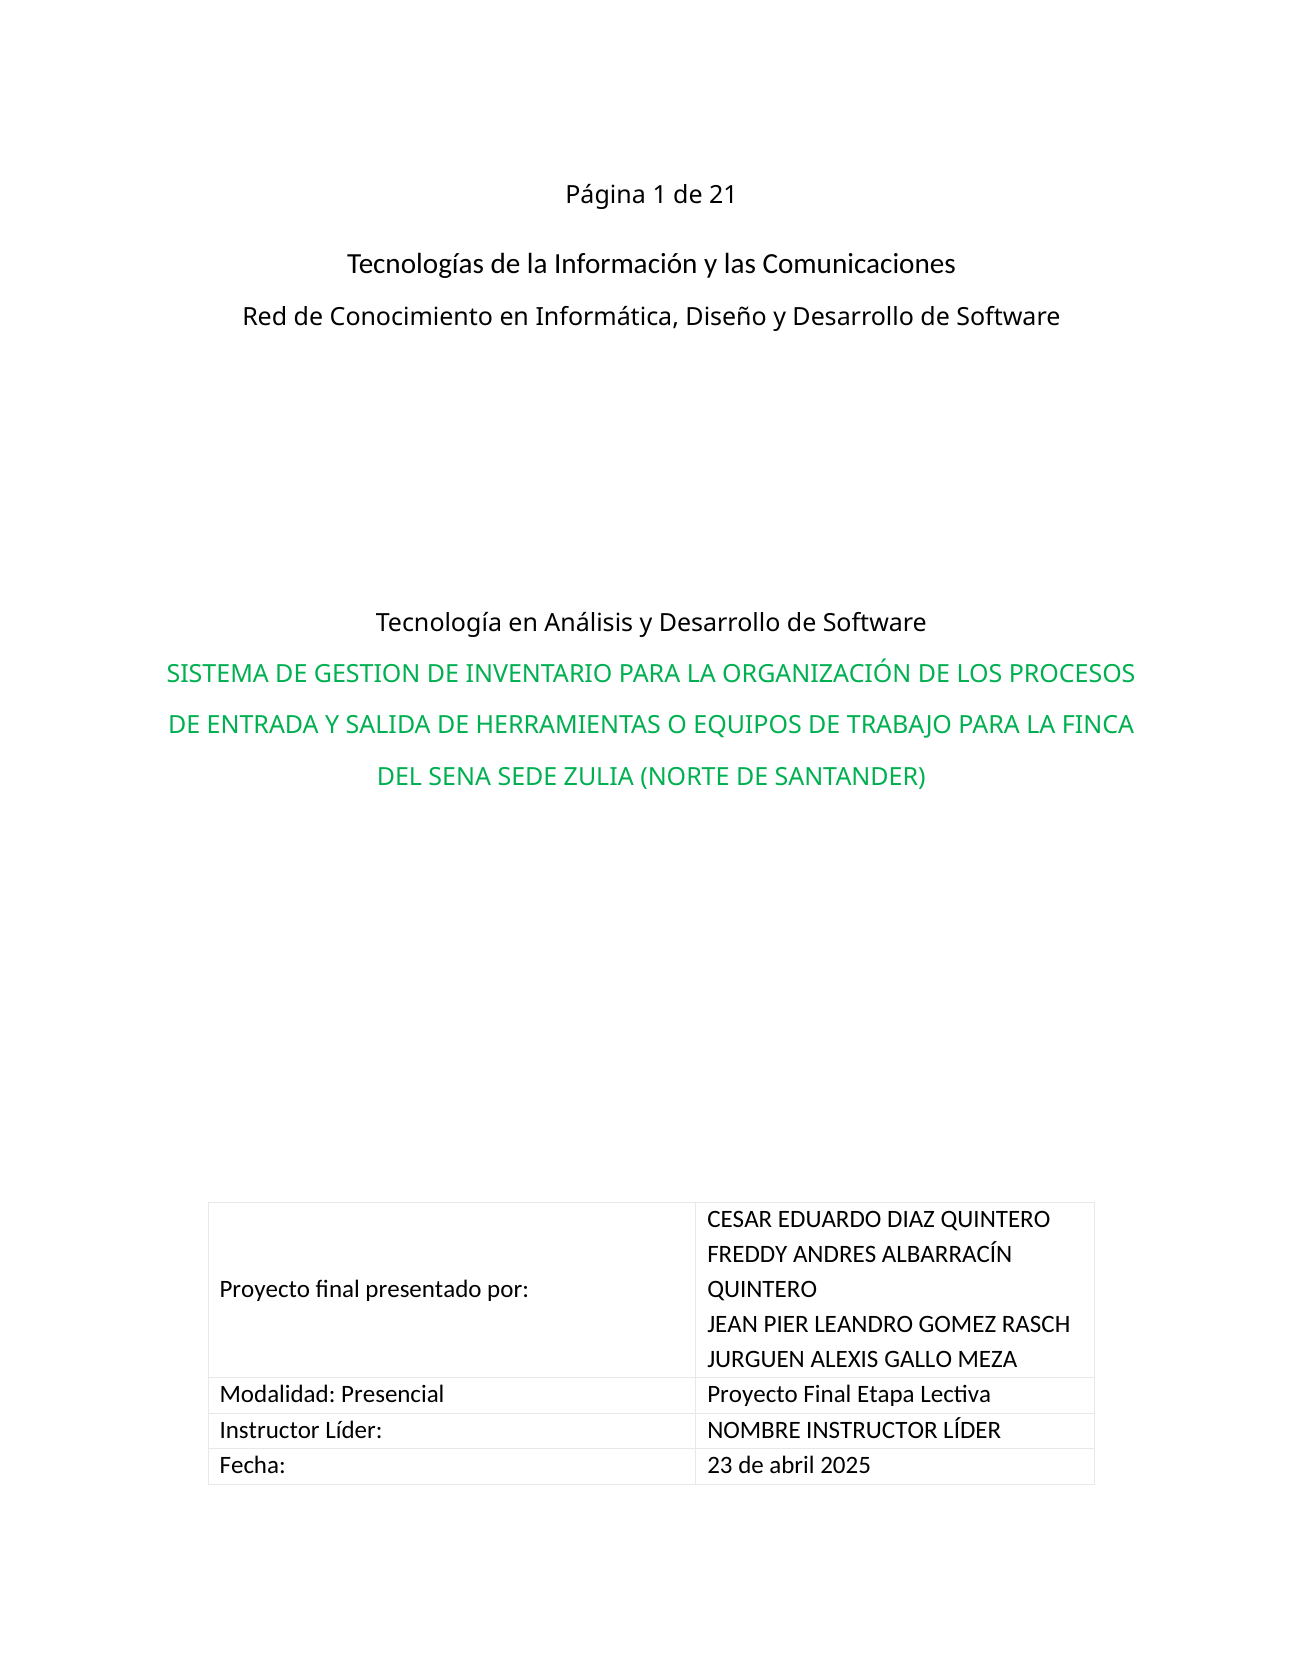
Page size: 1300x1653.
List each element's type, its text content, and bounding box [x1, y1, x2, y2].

table_header CESAR EDUARDO DIAZ QUINTERO FREDDY ANDRES ALBARRACÍN QUINTERO JEAN PIER LEANDRO GOMEZ RASCH JURGUEN ALEXIS GALLO MEZA [696, 1203, 1094, 1377]
table_cell Fecha: [209, 1449, 695, 1483]
table_cell Instructor Líder: [209, 1414, 695, 1448]
text Tecnologías de la Información y las Comunicaciones [150, 245, 1153, 281]
text SISTEMA DE GESTION DE INVENTARIO PARA LA ORGANIZACIÓN DE LOS PROCESOS DE ENTRADA Y SALIDA DE HERRAMIENTAS O EQUIPOS DE TRABAJO PARA LA FINCA DEL SENA SEDE ZULIA (NORTE DE SANTANDER) [150, 656, 1153, 792]
table_cell Modalidad: Presencial [209, 1378, 695, 1413]
table_header Proyecto final presentado por: [209, 1203, 695, 1377]
table_cell NOMBRE INSTRUCTOR LÍDER [696, 1414, 1094, 1448]
table_cell Proyecto Final Etapa Lectiva [696, 1378, 1094, 1413]
text Red de Conocimiento en Informática, Diseño y Desarrollo de Software [150, 299, 1153, 333]
table_cell 23 de abril 2025 [696, 1449, 1094, 1483]
text Tecnología en Análisis y Desarrollo de Software [150, 605, 1153, 639]
